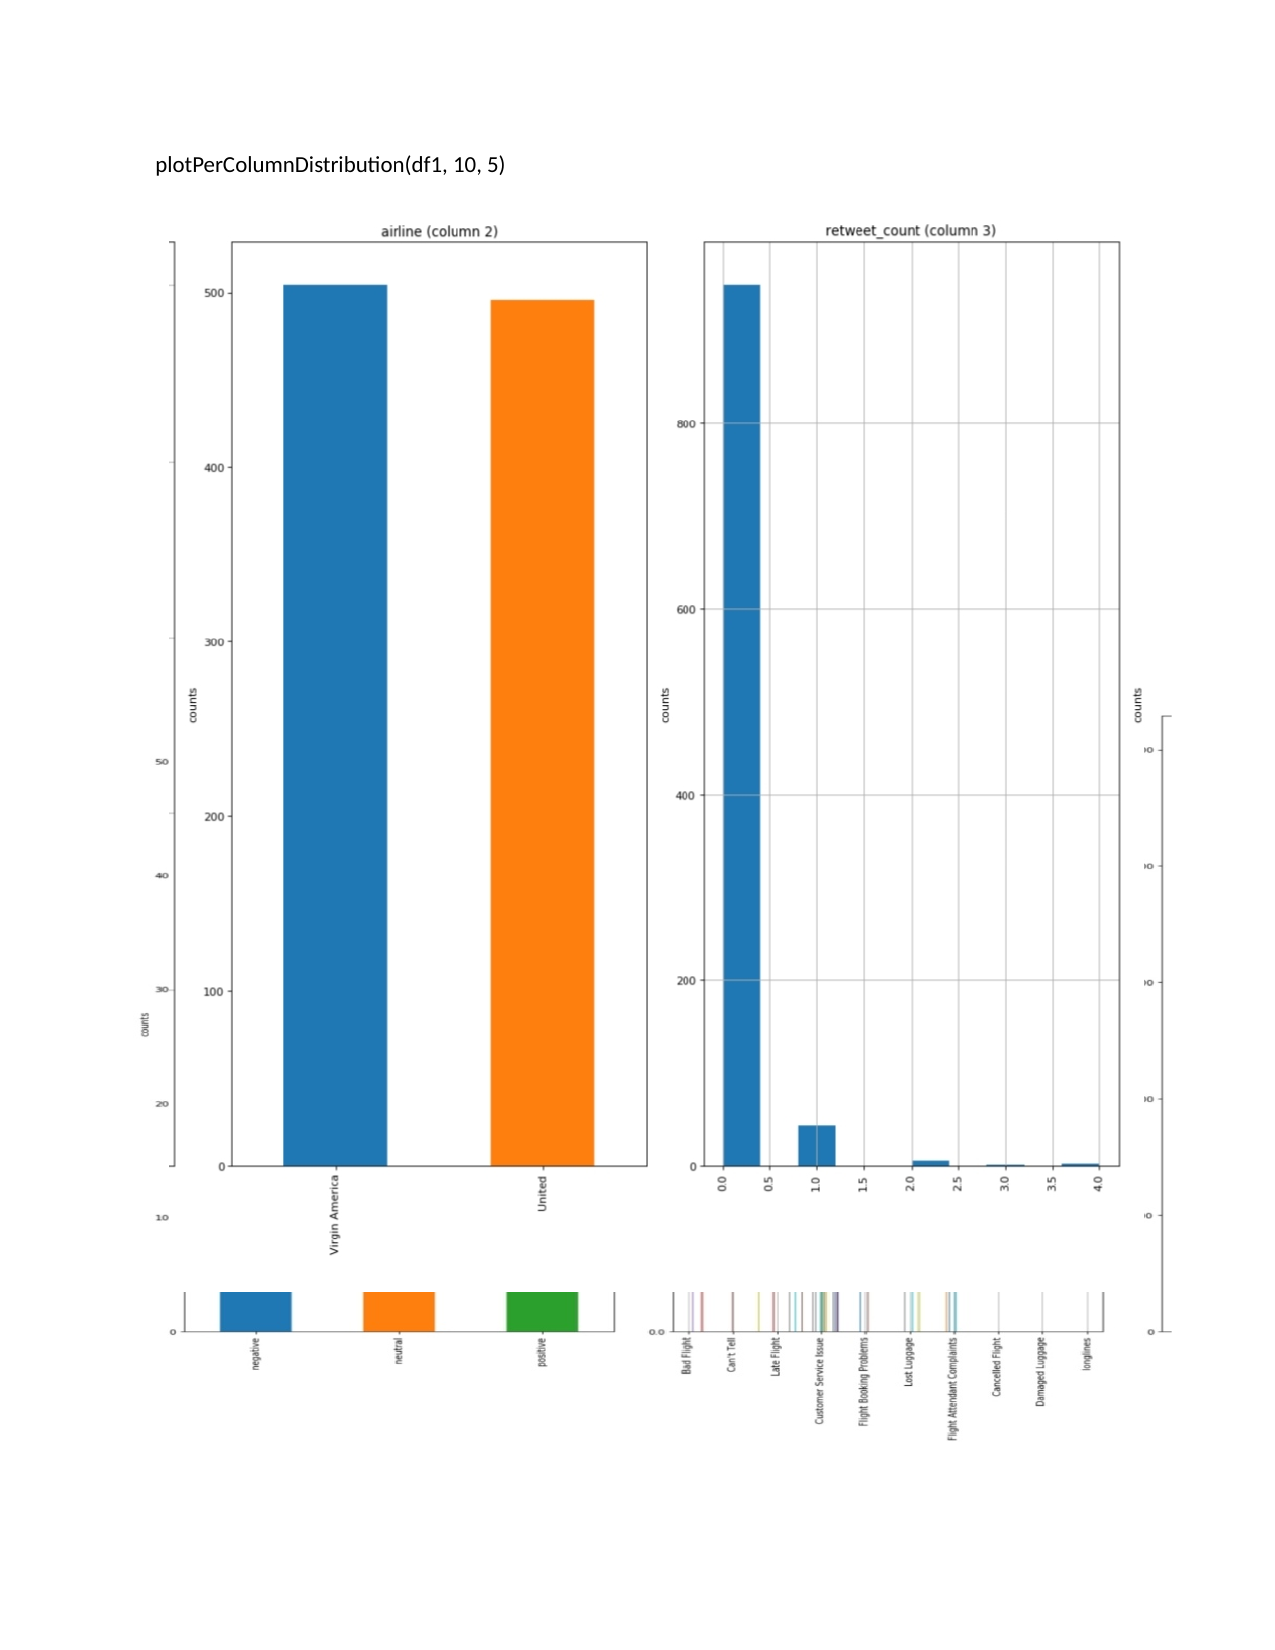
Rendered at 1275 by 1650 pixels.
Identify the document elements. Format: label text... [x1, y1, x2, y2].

text plotPerColumnDistribution(df1, 10, 5) [150, 150, 1125, 178]
picture [125, 204, 1172, 1453]
